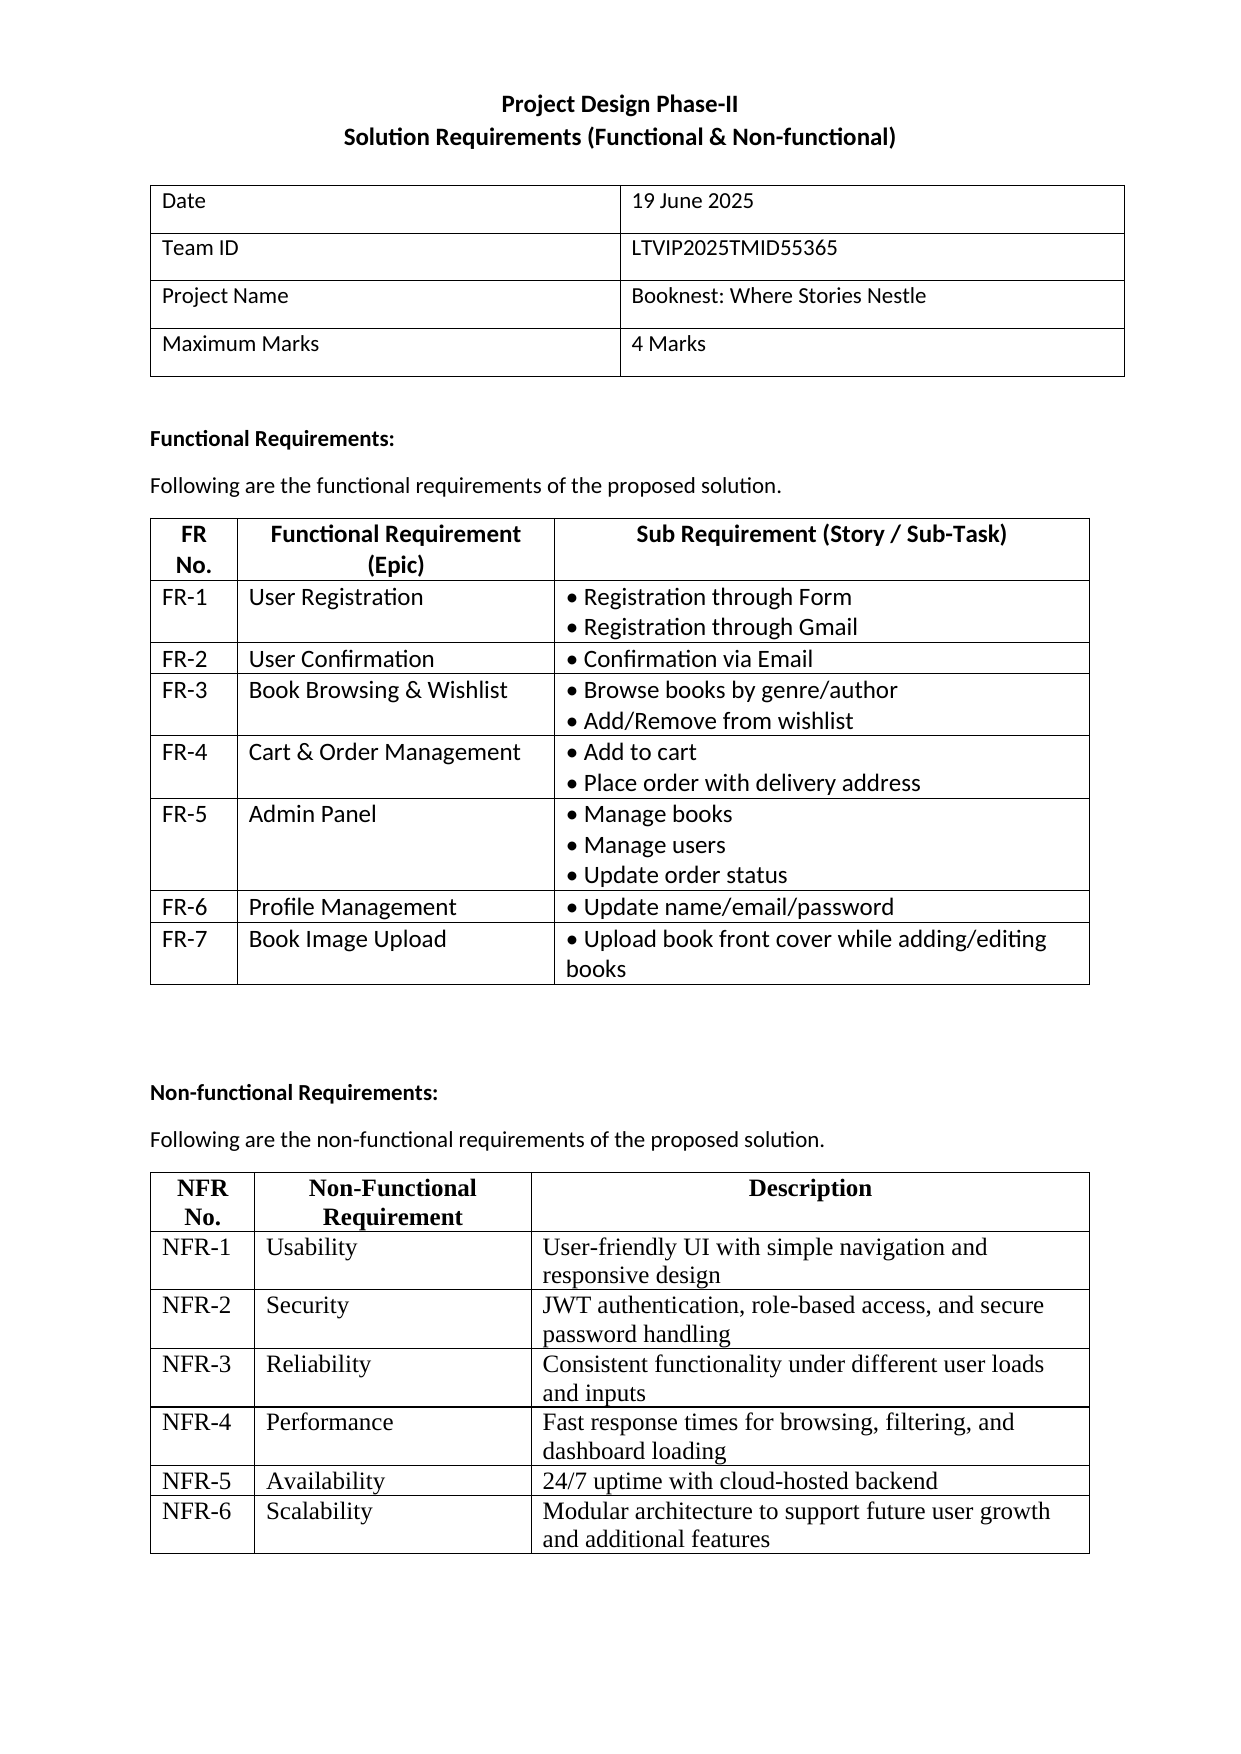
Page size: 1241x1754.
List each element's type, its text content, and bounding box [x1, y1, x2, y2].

table_cell User Confirmation [238, 643, 554, 673]
table_cell • Confirmation via Email [555, 643, 1089, 673]
table_cell • Add to cart • Place order with delivery address [555, 736, 1089, 797]
table_cell Scalability [255, 1496, 531, 1553]
table_header FR No. [151, 519, 237, 580]
text Solution Requirements (Functional & Non-functional) [150, 122, 1090, 152]
table_header NFR No. [151, 1173, 254, 1231]
table_cell FR-6 [151, 891, 237, 922]
text Functional Requirements: [150, 424, 1090, 452]
table_cell Reliability [255, 1349, 531, 1406]
text Following are the functional requirements of the proposed solution. [150, 471, 1090, 499]
table_cell Booknest: Where Stories Nestle [621, 281, 1124, 328]
table_header Date [151, 186, 620, 232]
table_header Non-Functional Requirement [255, 1173, 531, 1231]
table_cell NFR-1 [151, 1232, 254, 1289]
table_cell FR-4 [151, 736, 237, 797]
table_cell • Update name/email/password [555, 891, 1089, 922]
table_cell 24/7 uptime with cloud-hosted backend [532, 1466, 1089, 1495]
table_cell • Upload book front cover while adding/editing books [555, 923, 1089, 984]
table_cell JWT authentication, role-based access, and secure password handling [532, 1290, 1089, 1348]
table_cell • Manage books • Manage users • Update order status [555, 799, 1089, 890]
table_cell Usability [255, 1232, 531, 1289]
table_cell FR-1 [151, 581, 237, 642]
text Project Design Phase-II [150, 89, 1090, 119]
table_cell Security [255, 1290, 531, 1348]
table_cell NFR-6 [151, 1496, 254, 1553]
table_header Sub Requirement (Story / Sub-Task) [555, 519, 1089, 580]
table_cell LTVIP2025TMID55365 [621, 234, 1124, 280]
table_cell NFR-5 [151, 1466, 254, 1495]
table_cell Availability [255, 1466, 531, 1495]
table_cell 4 Marks [621, 329, 1124, 376]
table_cell Performance [255, 1408, 531, 1465]
table_header Description [532, 1173, 1089, 1231]
table_cell FR-7 [151, 923, 237, 984]
table_cell Profile Management [238, 891, 554, 922]
table_cell Project Name [151, 281, 620, 328]
table_cell Fast response times for browsing, filtering, and dashboard loading [532, 1408, 1089, 1465]
table_cell NFR-2 [151, 1290, 254, 1348]
table_cell Cart & Order Management [238, 736, 554, 797]
table_cell • Browse books by genre/author • Add/Remove from wishlist [555, 674, 1089, 735]
table_header Functional Requirement (Epic) [238, 519, 554, 580]
table_cell Modular architecture to support future user growth and additional features [532, 1496, 1089, 1553]
text Following are the non-functional requirements of the proposed solution. [150, 1125, 1090, 1153]
table_cell Book Image Upload [238, 923, 554, 984]
table_cell NFR-3 [151, 1349, 254, 1406]
table_cell Consistent functionality under different user loads and inputs [532, 1349, 1089, 1406]
table_cell NFR-4 [151, 1408, 254, 1465]
table_cell Team ID [151, 234, 620, 280]
table_cell FR-5 [151, 799, 237, 890]
table_cell Book Browsing & Wishlist [238, 674, 554, 735]
table_cell Admin Panel [238, 799, 554, 890]
table_cell • Registration through Form • Registration through Gmail [555, 581, 1089, 642]
text Non-functional Requirements: [150, 1078, 1090, 1107]
table_cell Maximum Marks [151, 329, 620, 376]
table_cell FR-2 [151, 643, 237, 673]
table_cell FR-3 [151, 674, 237, 735]
table_cell User Registration [238, 581, 554, 642]
table_header 19 June 2025 [621, 186, 1124, 232]
table_cell User-friendly UI with simple navigation and responsive design [532, 1232, 1089, 1289]
